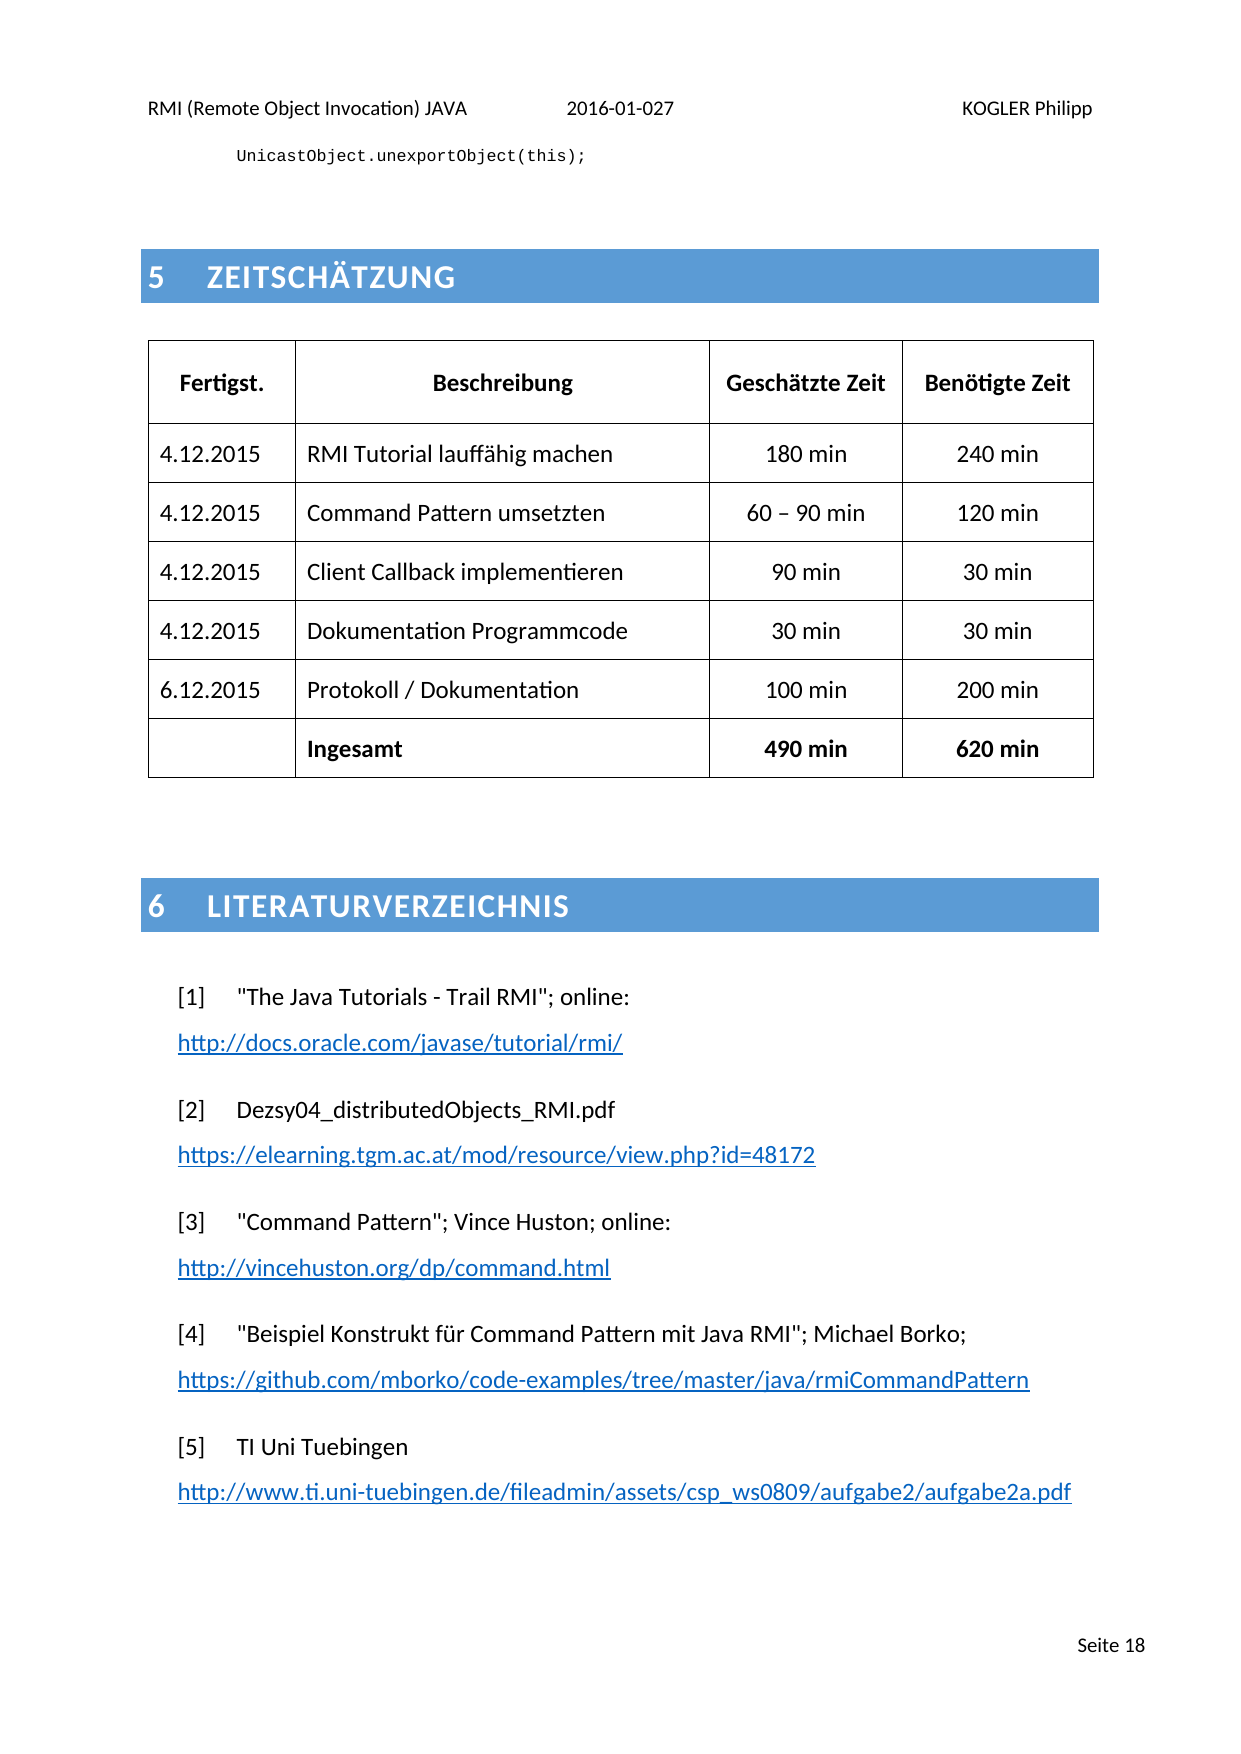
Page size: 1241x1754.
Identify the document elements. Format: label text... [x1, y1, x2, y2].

table_cell Client Callback implementieren [296, 542, 709, 600]
table_header Geschätzte Zeit [710, 341, 902, 423]
subtitle Zeitschätzung [148, 256, 1092, 296]
text [1] "The Java Tutorials - Trail RMI"; online: http://docs.oracle.com/javase/tutorial/rmi/ [177, 982, 1092, 1058]
table_cell 30 min [710, 601, 902, 659]
table_cell 4.12.2015 [149, 424, 295, 482]
table_cell Protokoll / Dokumentation [296, 660, 709, 718]
table_cell 30 min [903, 542, 1093, 600]
text [2] Dezsy04_distributedObjects_RMI.pdf https://elearning.tgm.ac.at/mod/resource/view.php?id=48172 [177, 1094, 1092, 1170]
table_cell 620 min [903, 719, 1093, 777]
subtitle Literaturverzeichnis [148, 885, 1092, 925]
text [4] "Beispiel Konstrukt für Command Pattern mit Java RMI"; Michael Borko; https://github.com/mborko/code-examples/tree/master/java/rmiCommandPattern [177, 1318, 1092, 1395]
table_header Benötigte Zeit [903, 341, 1093, 423]
table_cell [149, 719, 295, 777]
table_cell 4.12.2015 [149, 483, 295, 541]
table_cell 4.12.2015 [149, 601, 295, 659]
table_cell 100 min [710, 660, 902, 718]
text [5] TI Uni Tuebingen http://www.ti.uni-tuebingen.de/fileadmin/assets/csp_ws0809/aufgabe2/aufgabe2a.pdf [177, 1431, 1092, 1507]
table_cell 4.12.2015 [149, 542, 295, 600]
table_cell Dokumentation Programmcode [296, 601, 709, 659]
table_cell 30 min [903, 601, 1093, 659]
text [3] "Command Pattern"; Vince Huston; online: http://vincehuston.org/dp/command.html [177, 1206, 1092, 1282]
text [236, 148, 1092, 196]
table_cell 200 min [903, 660, 1093, 718]
table_cell 60 – 90 min [710, 483, 902, 541]
table_cell 90 min [710, 542, 902, 600]
table_cell Command Pattern umsetzten [296, 483, 709, 541]
table_cell 6.12.2015 [149, 660, 295, 718]
table_header Fertigst. [149, 341, 295, 423]
table_cell 180 min [710, 424, 902, 482]
table_cell 120 min [903, 483, 1093, 541]
table_cell 490 min [710, 719, 902, 777]
table_cell RMI Tutorial lauffähig machen [296, 424, 709, 482]
table_header Beschreibung [296, 341, 709, 423]
table_cell 240 min [903, 424, 1093, 482]
table_cell Ingesamt [296, 719, 709, 777]
